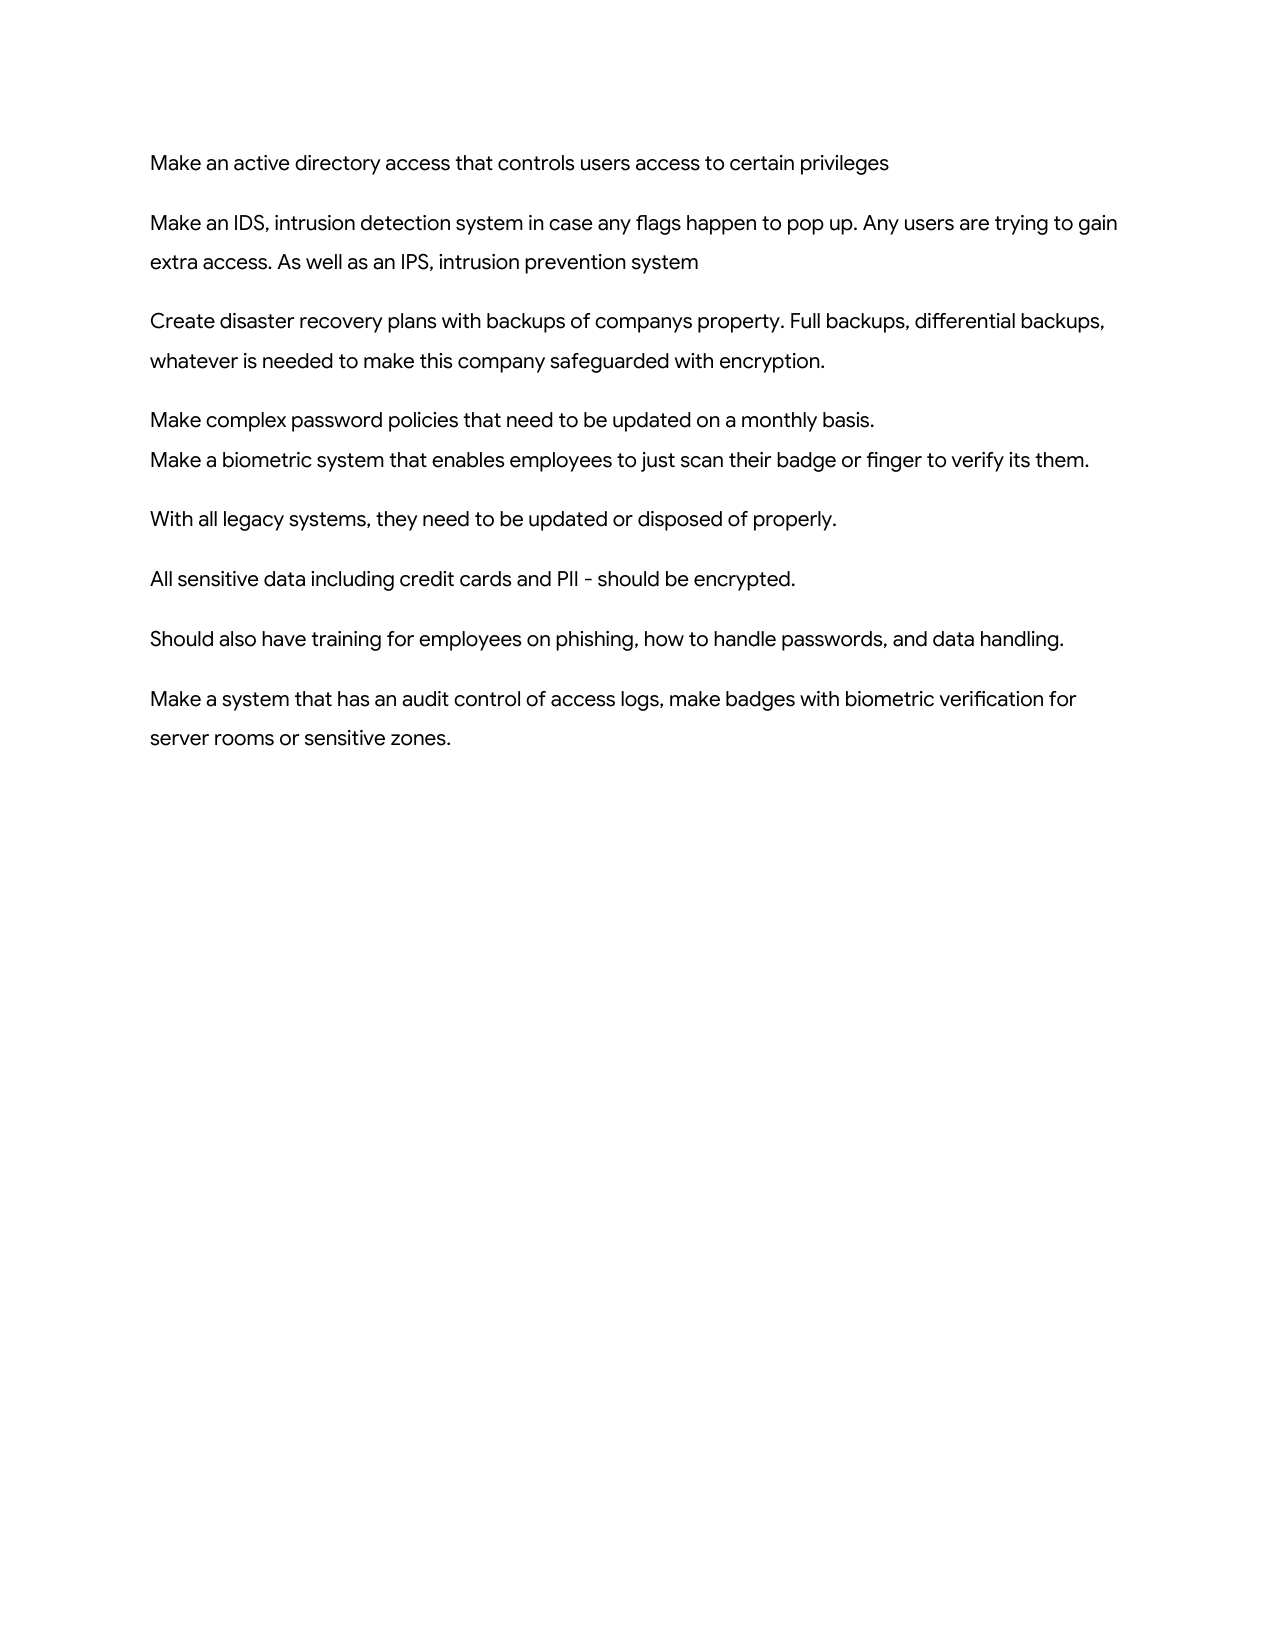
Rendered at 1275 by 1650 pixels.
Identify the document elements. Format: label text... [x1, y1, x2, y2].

text With all legacy systems, they need to be updated or disposed of properly. [150, 507, 1125, 533]
text All sensitive data including credit cards and PII - should be encrypted. [150, 567, 1125, 593]
text Create disaster recovery plans with backups of companys property. Full backups, differential backups, whatever is needed to make this company safeguarded with encryption. [150, 309, 1125, 374]
text Make complex password policies that need to be updated on a monthly basis. Make a biometric system that enables employees to just scan their badge or finger to verify its them. [150, 408, 1125, 473]
text Should also have training for employees on phishing, how to handle passwords, and data handling. [150, 627, 1125, 653]
text Make an IDS, intrusion detection system in case any flags happen to pop up. Any users are trying to gain extra access. As well as an IPS, intrusion prevention system [150, 210, 1125, 275]
text Make a system that has an audit control of access logs, make badges with biometric verification for server rooms or sensitive zones. [150, 686, 1125, 752]
text Make an active directory access that controls users access to certain privileges [150, 150, 1125, 176]
